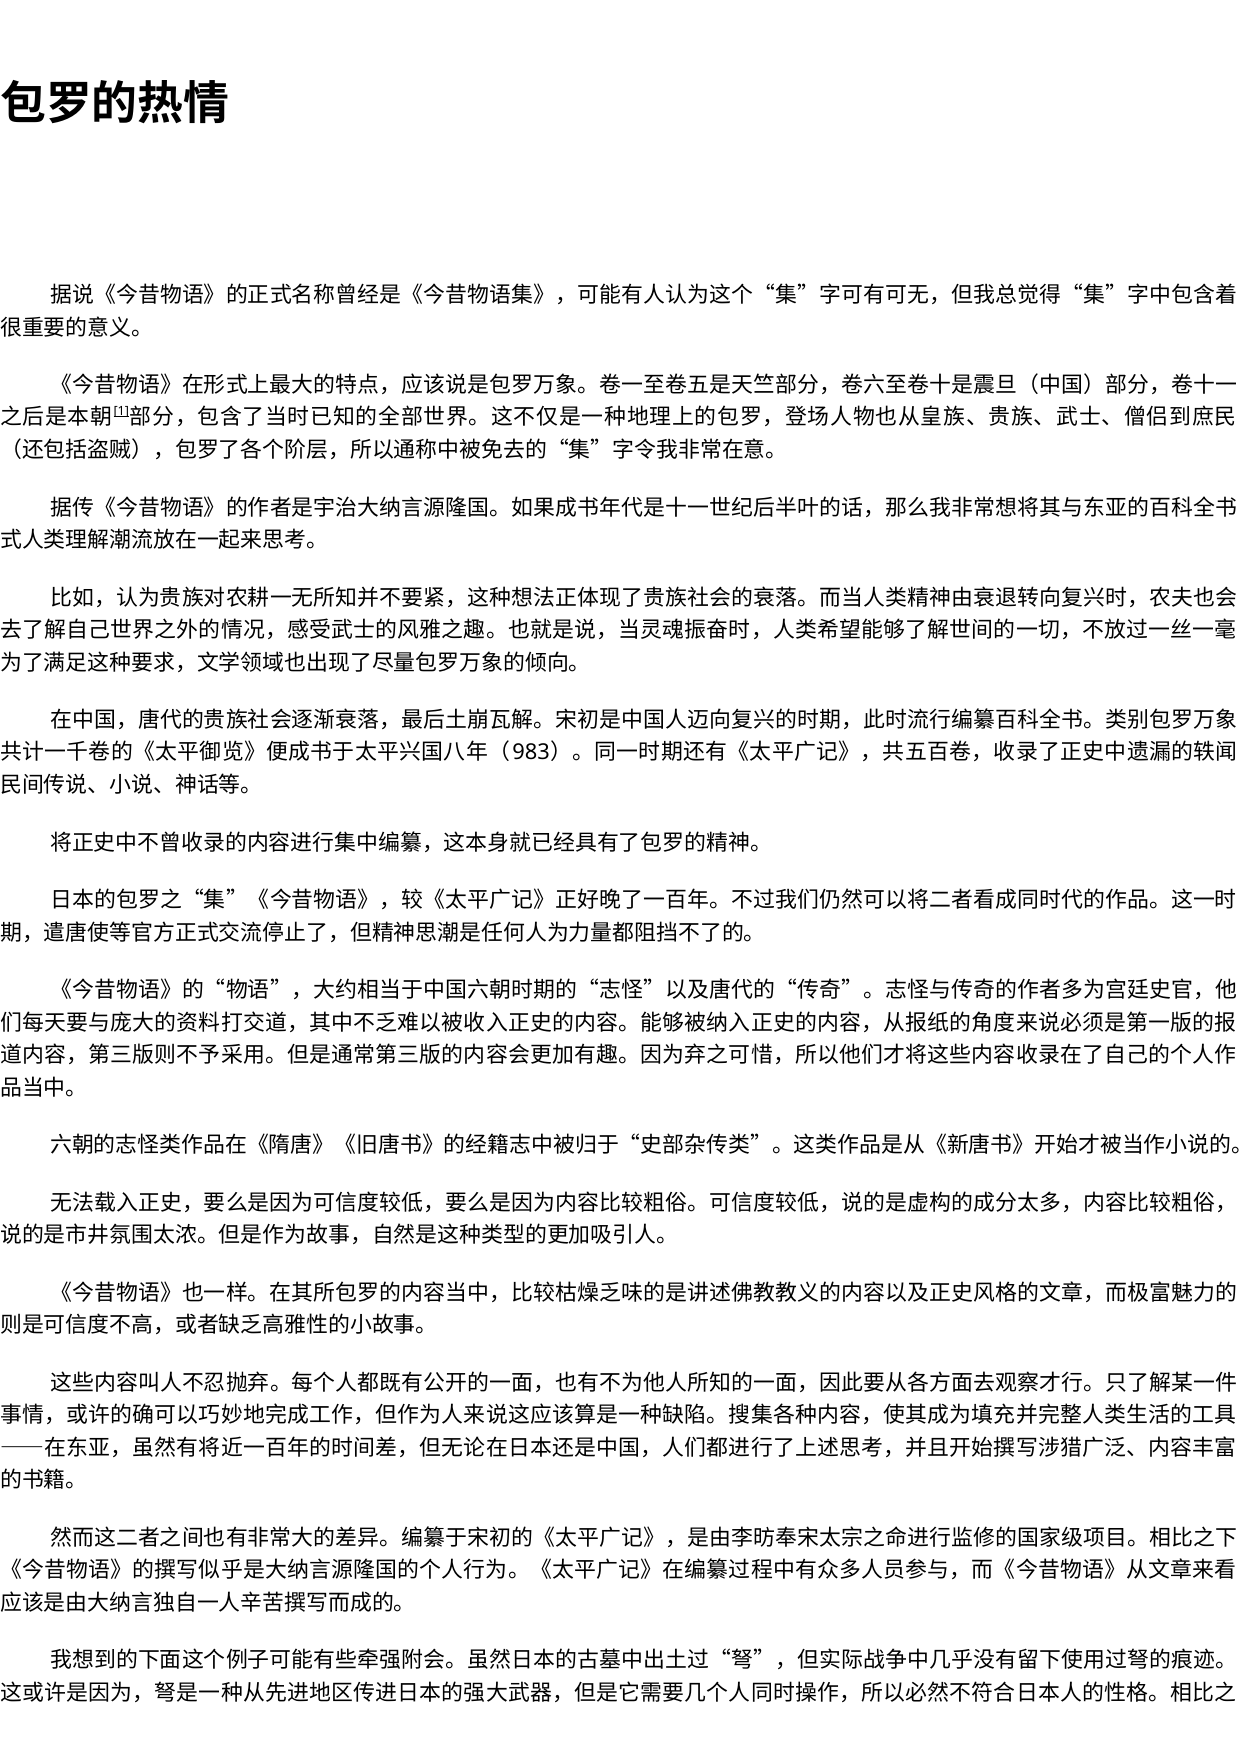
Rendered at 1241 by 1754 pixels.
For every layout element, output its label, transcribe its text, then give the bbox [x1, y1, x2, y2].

text 比如，认为贵族对农耕一无所知并不要紧，这种想法正体现了贵族社会的衰落。而当人类精神由衰退转向复兴时，农夫也会去了解自己世界之外的情况，感受武士的风雅之趣。也就是说，当灵魂振奋时，人类希望能够了解世间的一切，不放过一丝一毫。为了满足这种要求，文学领域也出现了尽量包罗万象的倾向。 [0, 579, 1240, 677]
text 这些内容叫人不忍抛弃。每个人都既有公开的一面，也有不为他人所知的一面，因此要从各方面去观察才行。只了解某一件事情，或许的确可以巧妙地完成工作，但作为人来说这应该算是一种缺陷。搜集各种内容，使其成为填充并完整人类生活的工具——在东亚，虽然有将近一百年的时间差，但无论在日本还是中国，人们都进行了上述思考，并且开始撰写涉猎广泛、内容丰富的书籍。 [0, 1364, 1240, 1494]
text 然而这二者之间也有非常大的差异。编纂于宋初的《太平广记》，是由李昉奉宋太宗之命进行监修的国家级项目。相比之下，《今昔物语》的撰写似乎是大纳言源隆国的个人行为。《太平广记》在编纂过程中有众多人员参与，而《今昔物语》从文章来看，应该是由大纳言独自一人辛苦撰写而成的。 [0, 1519, 1240, 1617]
text 在中国，唐代的贵族社会逐渐衰落，最后土崩瓦解。宋初是中国人迈向复兴的时期，此时流行编纂百科全书。类别包罗万象、共计一千卷的《太平御览》便成书于太平兴国八年（983）。同一时期还有《太平广记》，共五百卷，收录了正史中遗漏的轶闻、民间传说、小说、神话等。 [0, 702, 1240, 799]
text 《今昔物语》的“物语”，大约相当于中国六朝时期的“志怪”以及唐代的“传奇”。志怪与传奇的作者多为宫廷史官，他们每天要与庞大的资料打交道，其中不乏难以被收入正史的内容。能够被纳入正史的内容，从报纸的角度来说必须是第一版的报道内容，第三版则不予采用。但是通常第三版的内容会更加有趣。因为弃之可惜，所以他们才将这些内容收录在了自己的个人作品当中。 [0, 972, 1240, 1102]
text 六朝的志怪类作品在《隋唐》《旧唐书》的经籍志中被归于“史部杂传类”。这类作品是从《新唐书》开始才被当作小说的。 [0, 1127, 1240, 1159]
text 据说《今昔物语》的正式名称曾经是《今昔物语集》，可能有人认为这个“集”字可有可无，但我总觉得“集”字中包含着很重要的意义。 [0, 277, 1240, 342]
text 日本的包罗之“集”《今昔物语》，较《太平广记》正好晚了一百年。不过我们仍然可以将二者看成同时代的作品。这一时期，遣唐使等官方正式交流停止了，但精神思潮是任何人为力量都阻挡不了的。 [0, 882, 1240, 947]
subtitle 包罗的热情 [0, 51, 1240, 149]
text 据传《今昔物语》的作者是宇治大纳言源隆国。如果成书年代是十一世纪后半叶的话，那么我非常想将其与东亚的百科全书式人类理解潮流放在一起来思考。 [0, 489, 1240, 554]
text 将正史中不曾收录的内容进行集中编纂，这本身就已经具有了包罗的精神。 [0, 824, 1240, 857]
text 《今昔物语》也一样。在其所包罗的内容当中，比较枯燥乏味的是讲述佛教教义的内容以及正史风格的文章，而极富魅力的则是可信度不高，或者缺乏高雅性的小故事。 [0, 1274, 1240, 1339]
text 《今昔物语》在形式上最大的特点，应该说是包罗万象。卷一至卷五是天竺部分，卷六至卷十是震旦（中国）部分，卷十一之后是本朝[1]部分，包含了当时已知的全部世界。这不仅是一种地理上的包罗，登场人物也从皇族、贵族、武士、僧侣到庶民（还包括盗贼），包罗了各个阶层，所以通称中被免去的“集”字令我非常在意。 [0, 367, 1240, 464]
text 无法载入正史，要么是因为可信度较低，要么是因为内容比较粗俗。可信度较低，说的是虚构的成分太多，内容比较粗俗，说的是市井氛围太浓。但是作为故事，自然是这种类型的更加吸引人。 [0, 1184, 1240, 1249]
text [0, 1642, 1240, 1707]
